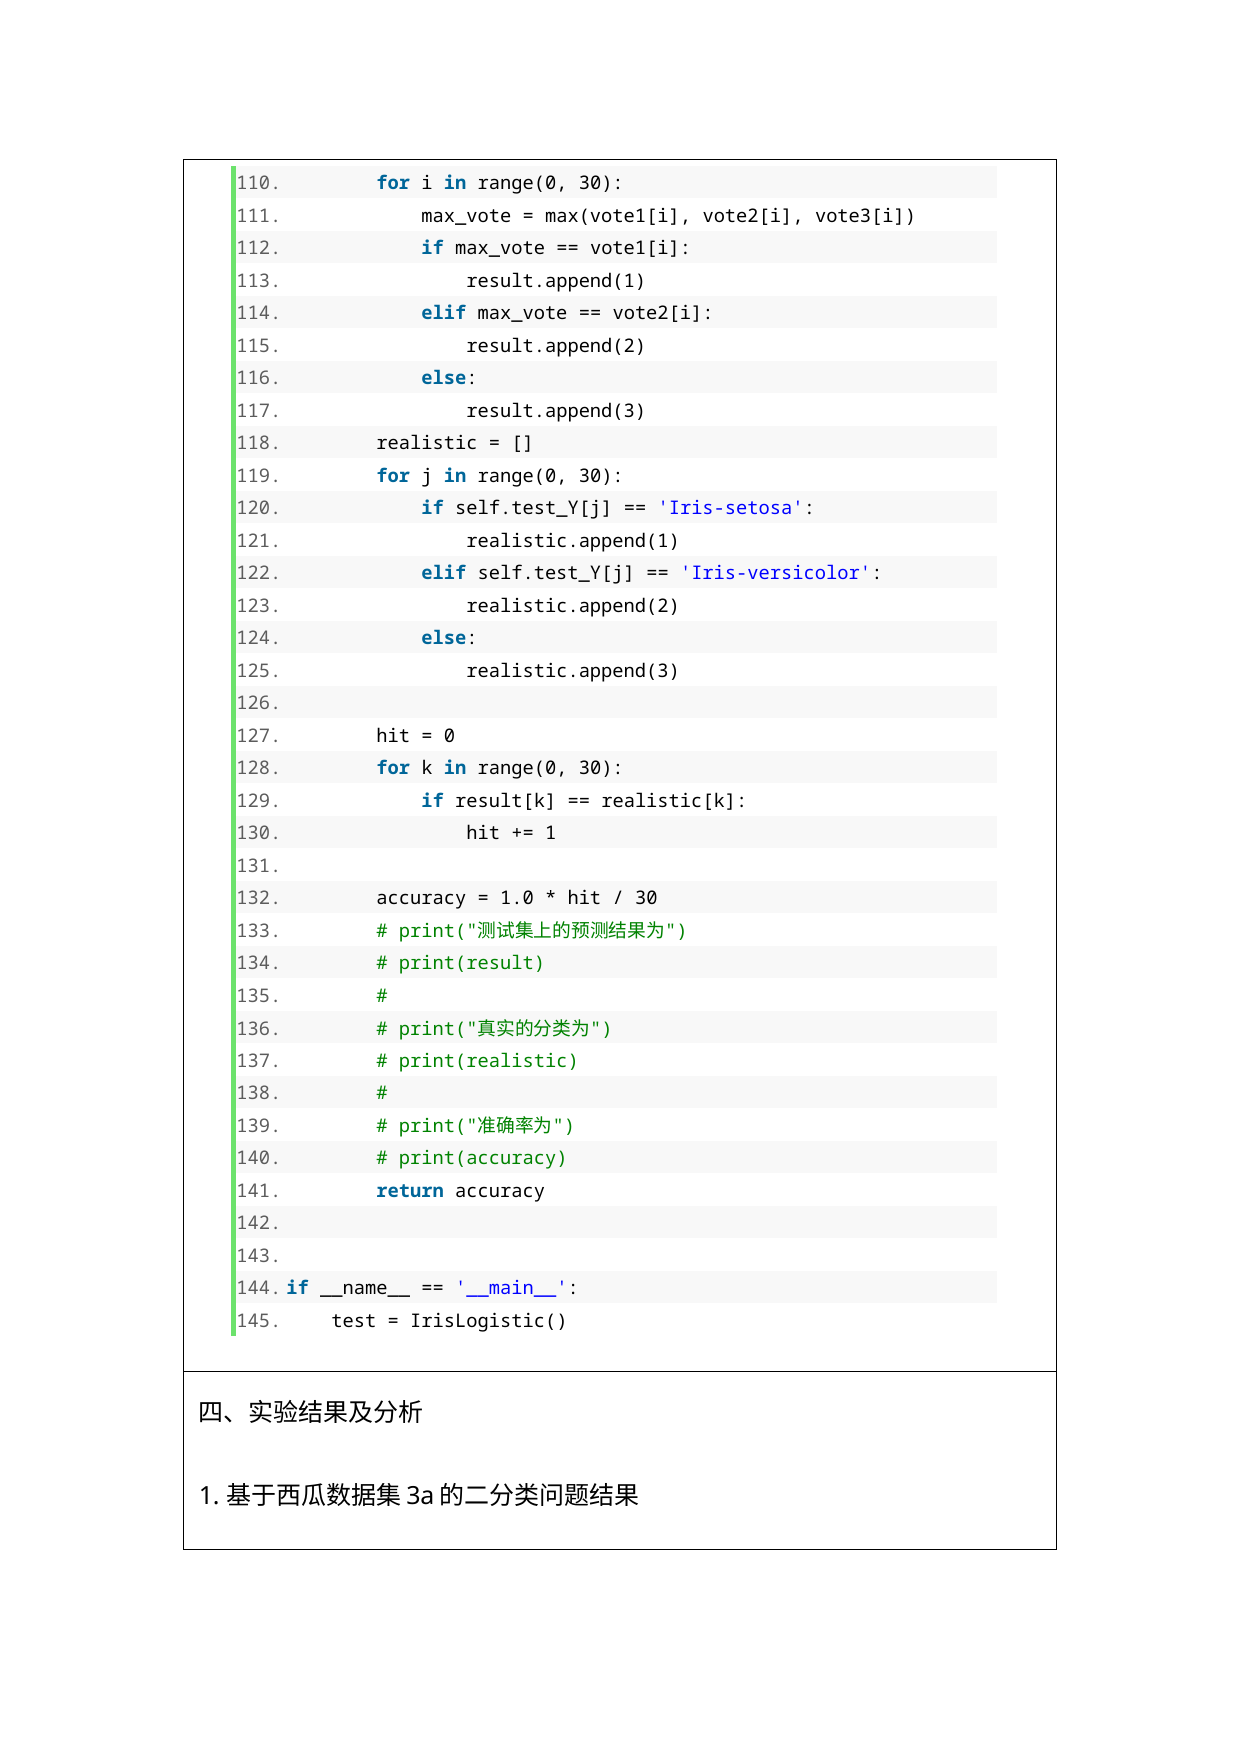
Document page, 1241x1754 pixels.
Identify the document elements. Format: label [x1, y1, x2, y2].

table_cell [184, 1372, 1056, 1549]
table_cell [184, 160, 1056, 1371]
